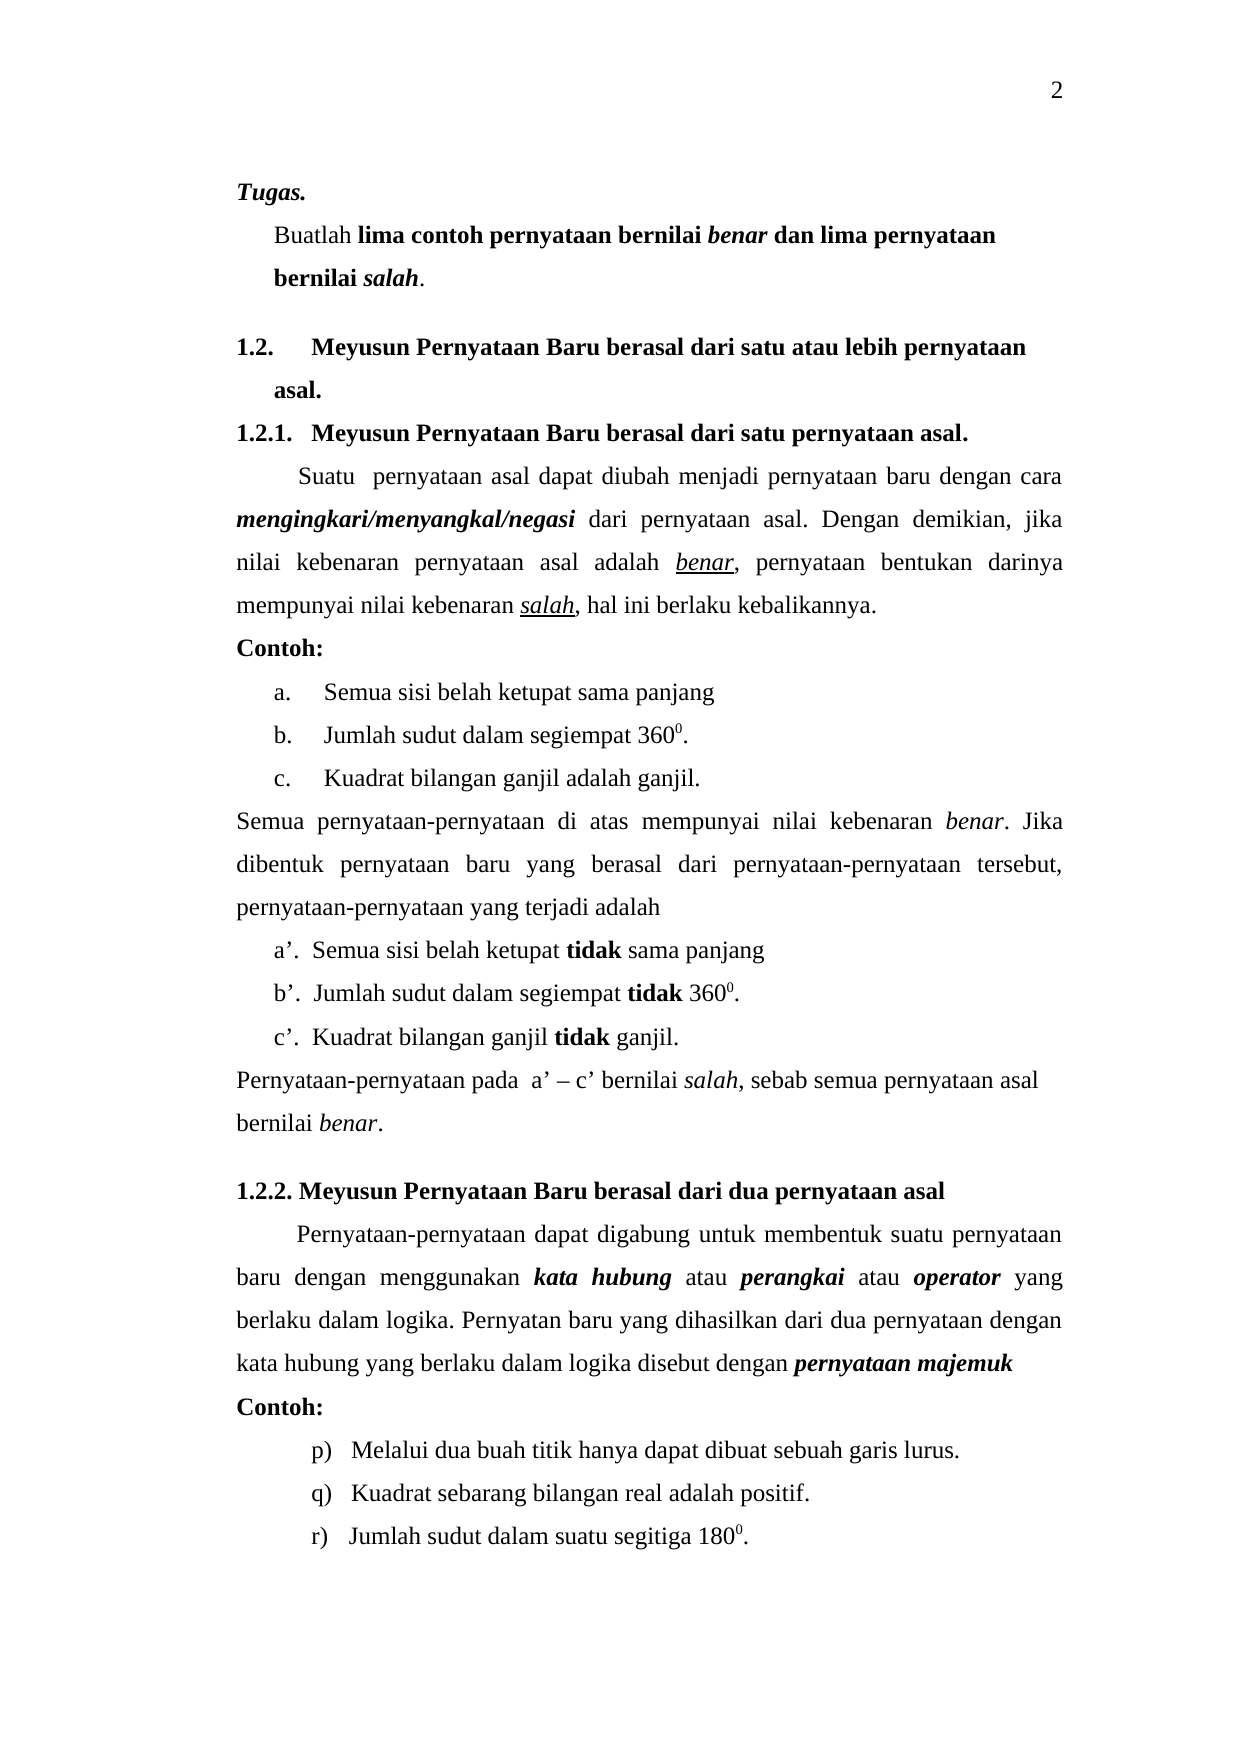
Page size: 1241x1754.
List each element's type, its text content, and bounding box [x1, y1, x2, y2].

list Jumlah sudut dalam segiempat 3600. [274, 720, 1063, 748]
text Pernyataan-pernyataan pada a’ – c’ bernilai salah, sebab semua pernyataan asal bernilai benar. [236, 1065, 1063, 1137]
text Contoh: [236, 633, 1063, 662]
list Jumlah sudut dalam suatu segitiga 1800. [311, 1521, 1063, 1550]
list Meyusun Pernyataan Baru berasal dari satu atau lebih pernyataan asal. [236, 332, 1063, 403]
text Suatu pernyataan asal dapat diubah menjadi pernyataan baru dengan cara mengingkari/menyangkal/negasi dari pernyataan asal. Dengan demikian, jika nilai kebenaran pernyataan asal adalah benar, pernyataan bentukan darinya mempunyai nilai kebenaran salah, hal ini berlaku kebalikannya. [236, 461, 1063, 619]
text p) Melalui dua buah titik hanya dapat dibuat sebuah garis lurus. [236, 1435, 1063, 1463]
text b’. Jumlah sudut dalam segiempat tidak 3600. [274, 978, 1063, 1007]
text Contoh: [236, 1392, 1063, 1420]
list Meyusun Pernyataan Baru berasal dari satu pernyataan asal. [236, 418, 1063, 447]
text Pernyataan-pernyataan dapat digabung untuk membentuk suatu pernyataan baru dengan menggunakan kata hubung atau perangkai atau operator yang berlaku dalam logika. Pernyatan baru yang dihasilkan dari dua pernyataan dengan kata hubung yang berlaku dalam logika disebut dengan pernyataan majemuk [236, 1219, 1063, 1377]
text c’. Kuadrat bilangan ganjil tidak ganjil. [274, 1022, 1063, 1050]
text 1.2.2. Meyusun Pernyataan Baru berasal dari dua pernyataan asal [236, 1176, 1063, 1205]
list Semua sisi belah ketupat sama panjang [274, 677, 1063, 705]
text q) Kuadrat sebarang bilangan real adalah positif. [274, 1478, 1063, 1507]
text Semua pernyataan-pernyataan di atas mempunyai nilai kebenaran benar. Jika dibentuk pernyataan baru yang berasal dari pernyataan-pernyataan tersebut, pernyataan-pernyataan yang terjadi adalah [236, 806, 1063, 921]
text Tugas. [236, 177, 1063, 206]
list Kuadrat bilangan ganjil adalah ganjil. [274, 763, 1063, 792]
text a’. Semua sisi belah ketupat tidak sama panjang [274, 935, 1063, 964]
text Buatlah lima contoh pernyataan bernilai benar dan lima pernyataan bernilai salah. [274, 220, 1063, 292]
